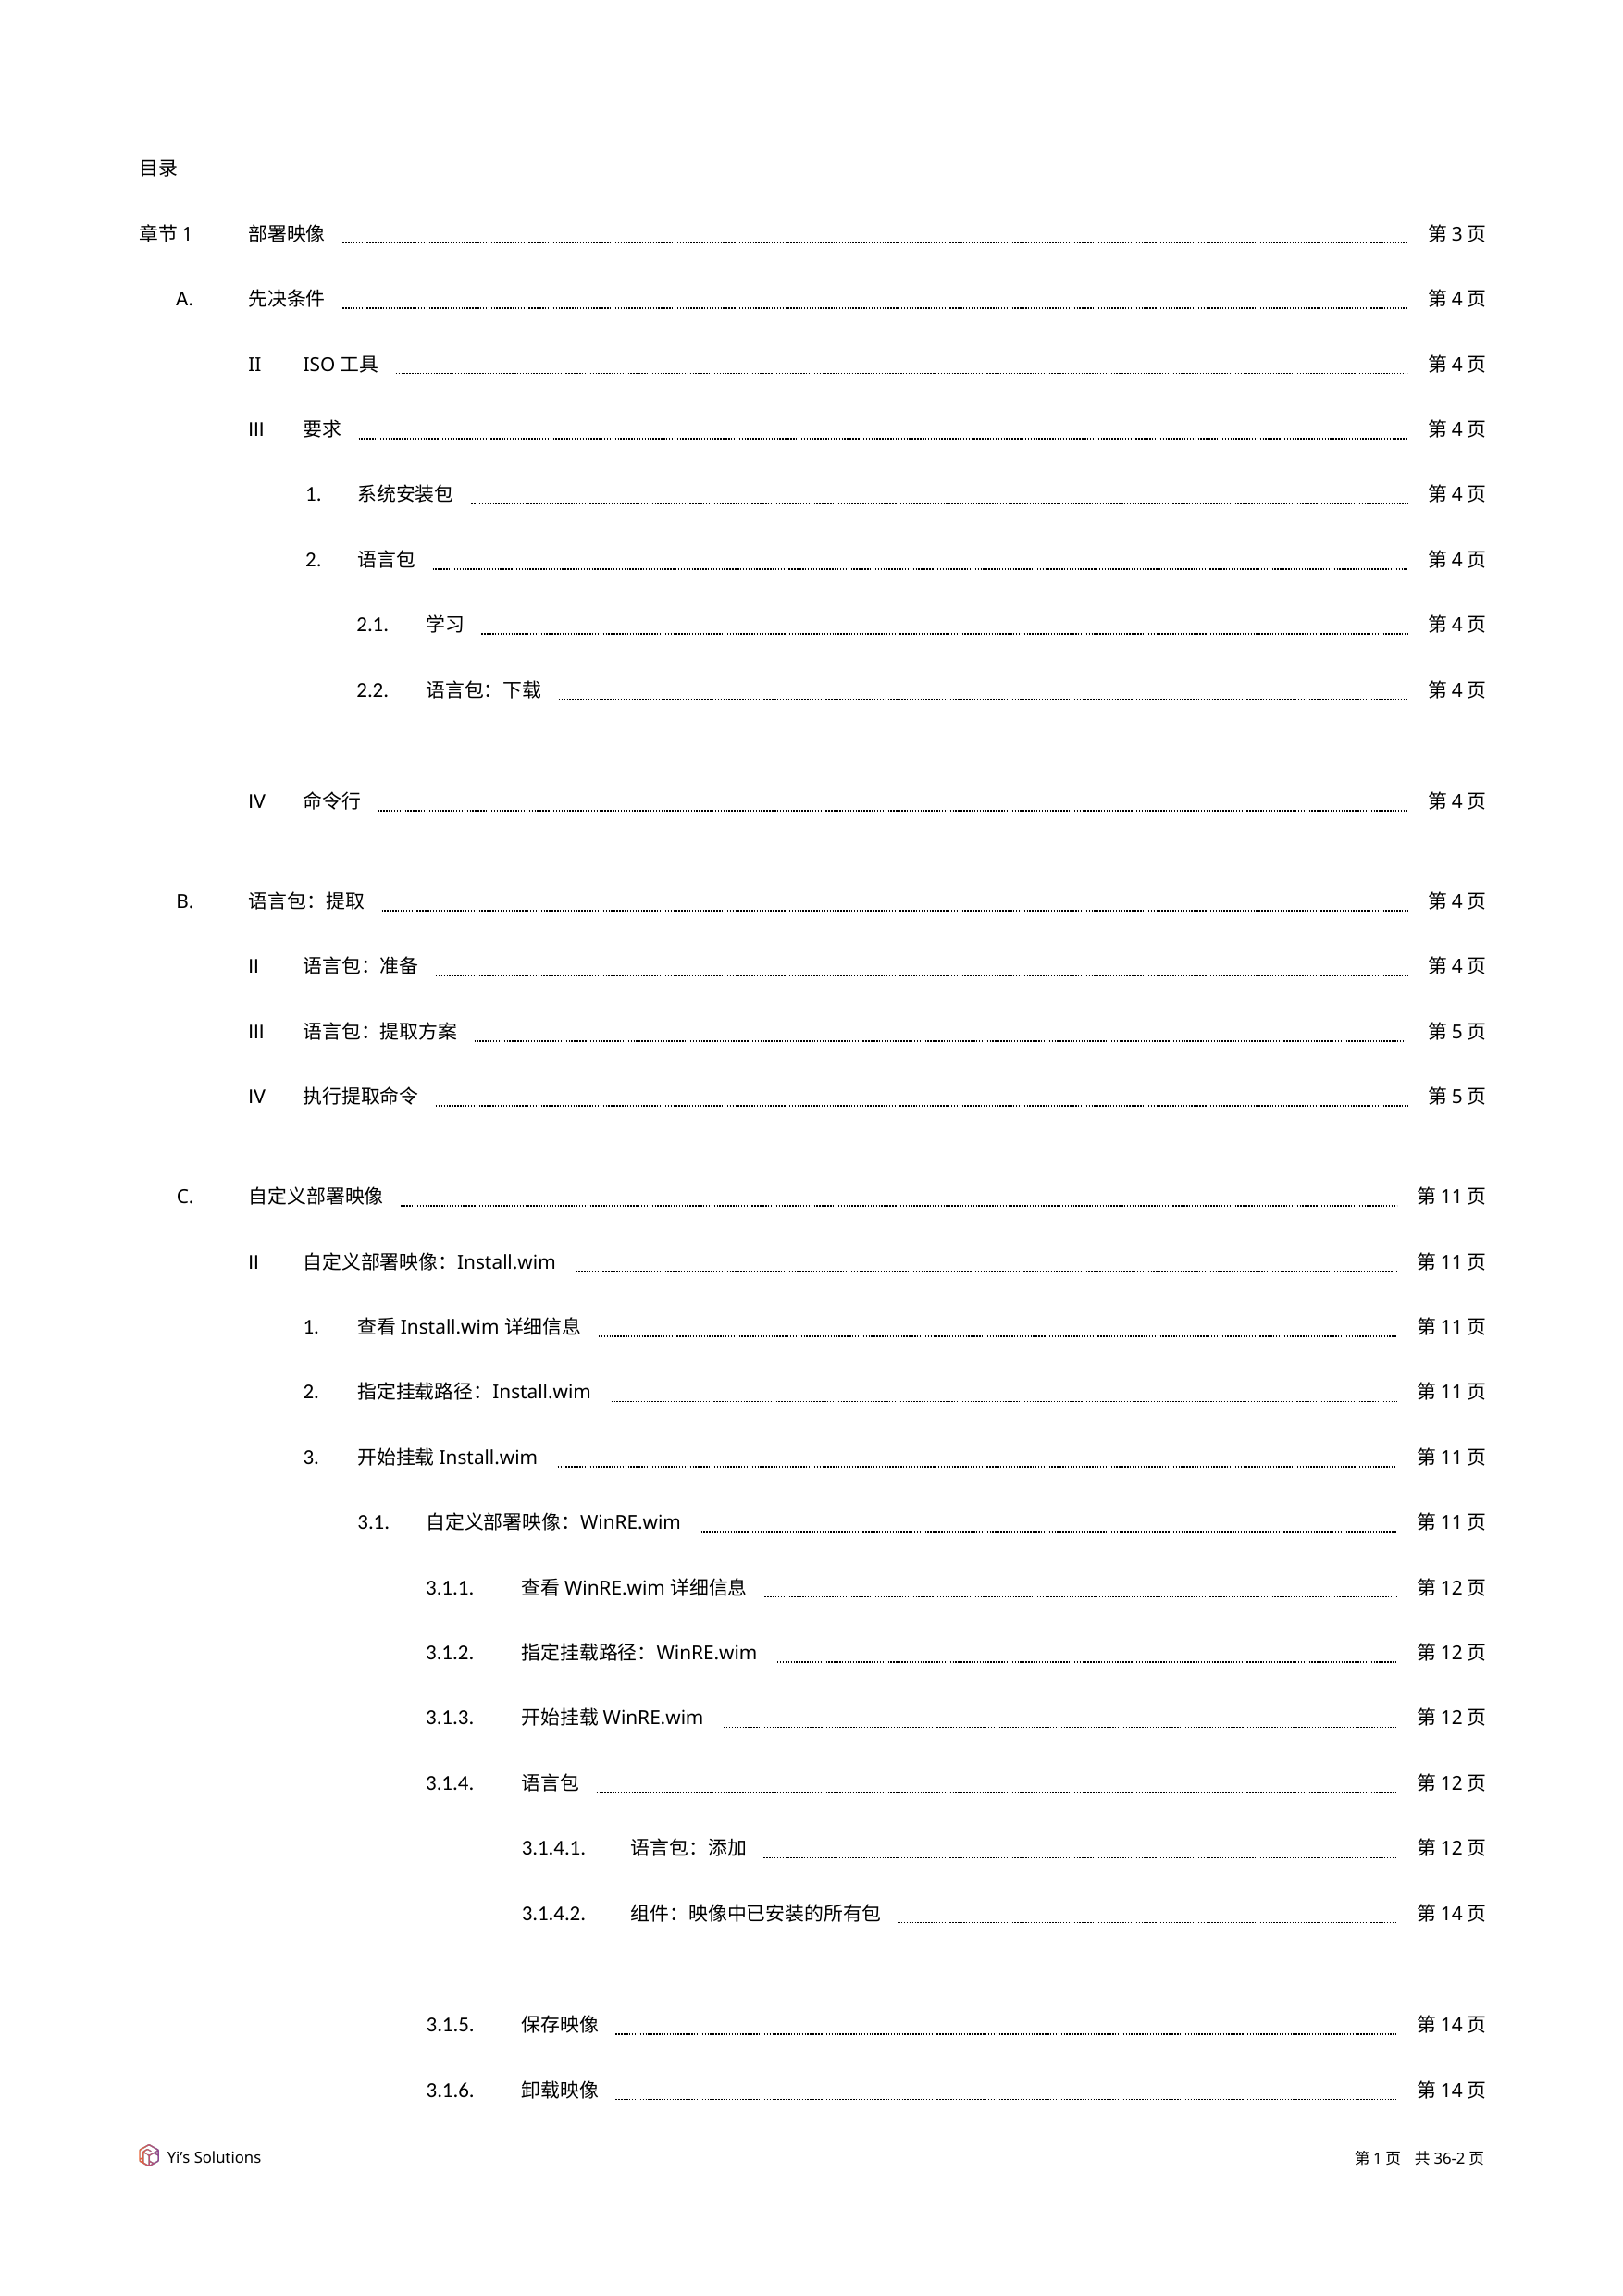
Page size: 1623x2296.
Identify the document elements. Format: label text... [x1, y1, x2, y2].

list 语言包：提取 第 4 页 [193, 886, 1484, 913]
list 指定挂载路径：Install.wim 第 11 页 [303, 1377, 1484, 1405]
list 自定义部署映像：Install.wim 第 11 页 [248, 1247, 1484, 1274]
list 部署映像 第 4 页 [139, 218, 1484, 246]
list 保存映像 第 14 页 [426, 2009, 1484, 2038]
list 要求 第 4 页 [248, 414, 1484, 441]
subtitle 目录 [139, 154, 1484, 181]
list 自定义部署映像 第 11 页 [193, 1181, 1484, 1210]
list 卸载映像 第 14 页 [426, 2075, 1484, 2103]
list 开始挂载 Install.wim 第 11 页 [303, 1442, 1484, 1470]
list ISO 工具 第 4 页 [248, 349, 1484, 377]
list 语言包 第 12 页 [426, 1768, 1484, 1795]
list 开始挂载 WinRE.wim 第 12 页 [426, 1703, 1484, 1731]
list 语言包：提取方案 第 5 页 [248, 1016, 1484, 1044]
list 查看 WinRE.wim 详细信息 第 11 页 [426, 1572, 1484, 1600]
list 执行提取命令 第 5 页 [248, 1081, 1484, 1110]
list 语言包：准备 第 4 页 [248, 951, 1484, 979]
list 系统安装包 第 4 页 [305, 479, 1484, 507]
list 命令行 第 4 页 [248, 786, 1484, 813]
list 学习 第 4 页 [356, 609, 1484, 638]
list 指定挂载路径：WinRE.wim 第 11 页 [426, 1637, 1484, 1665]
list 语言包：下载 第 4 页 [356, 675, 1484, 702]
list 语言包 第 4 页 [305, 544, 1484, 572]
list 自定义部署映像：WinRE.wim 第 11 页 [357, 1507, 1484, 1535]
list 查看 Install.wim 详细信息 第 11 页 [303, 1311, 1484, 1339]
picture [139, 2144, 159, 2166]
list 组件：映像中已安装的所有包 第 13 页 [521, 1898, 1484, 1926]
list 语言包：添加 第 12 页 [521, 1833, 1484, 1861]
list 先决条件 第 4 页 [193, 283, 1484, 312]
